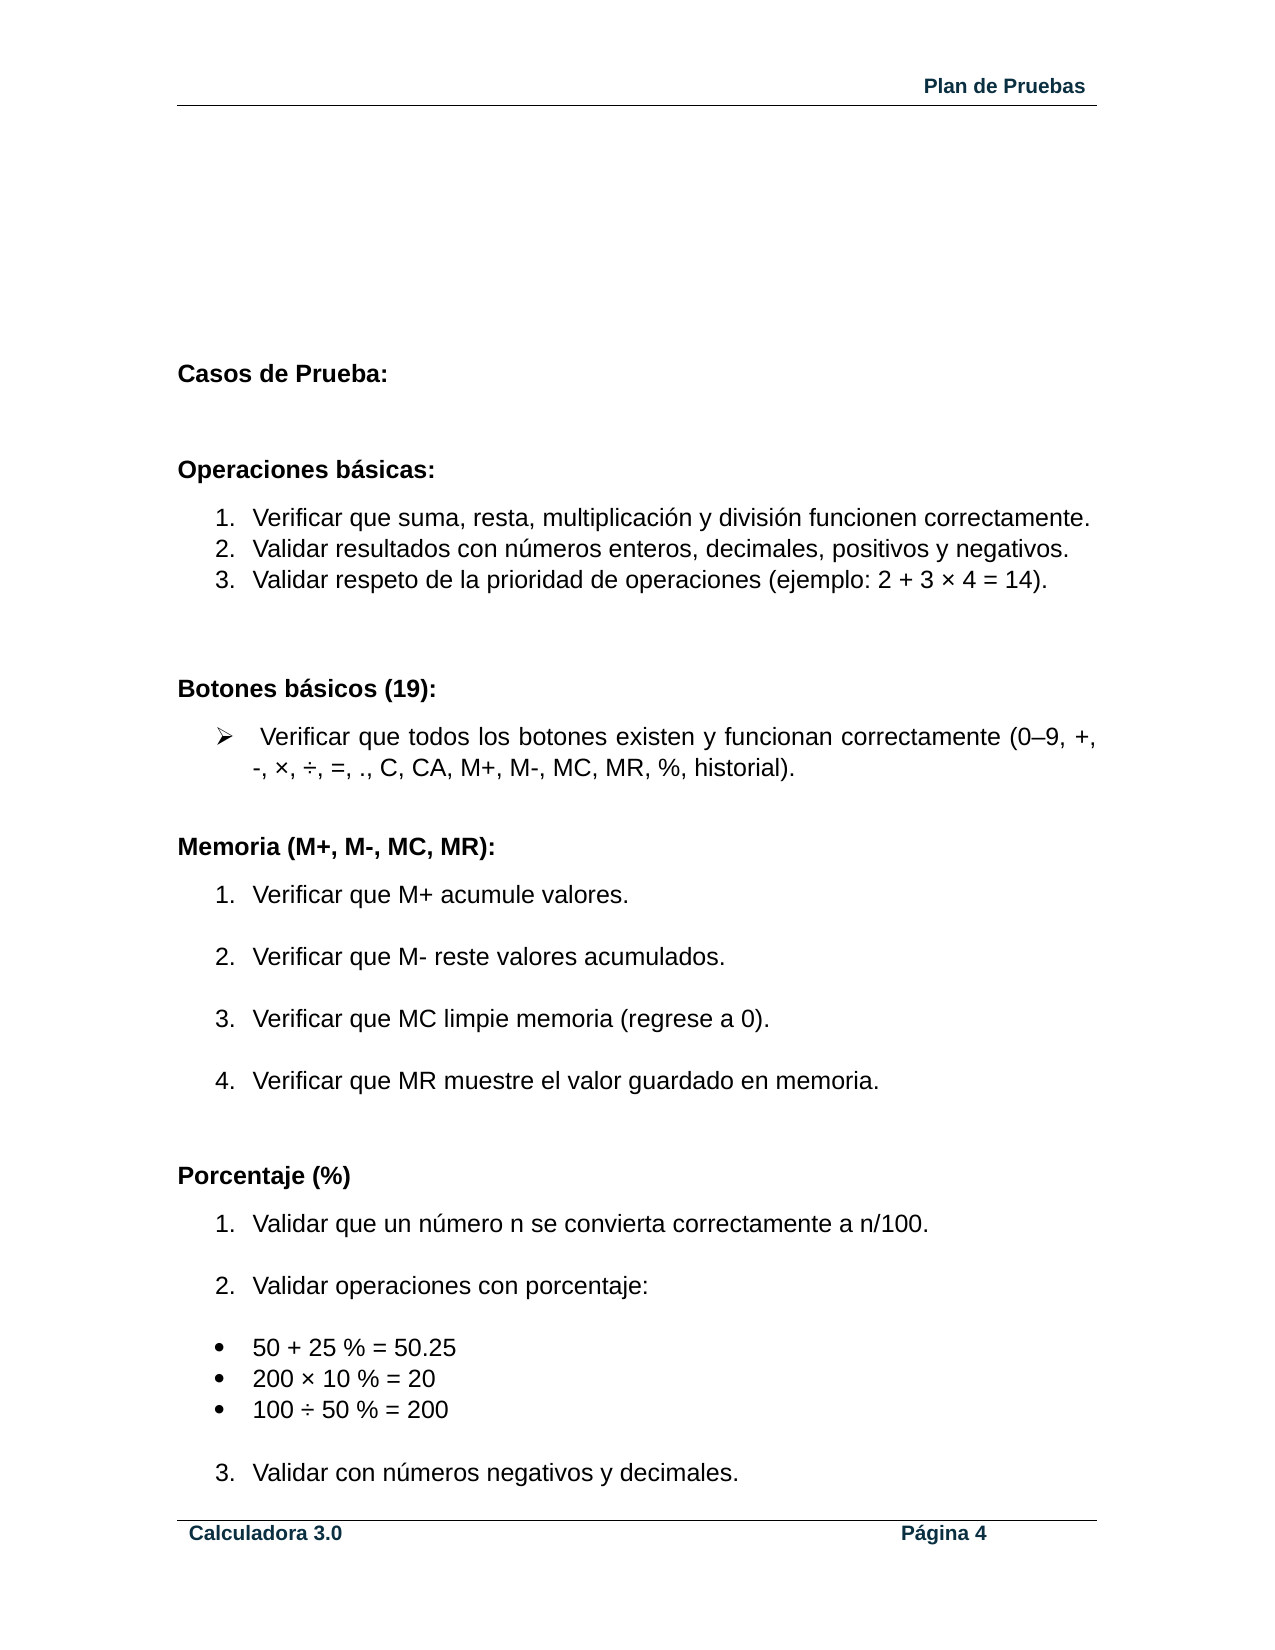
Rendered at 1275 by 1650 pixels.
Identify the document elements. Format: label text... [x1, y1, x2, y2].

list Validar respeto de la prioridad de operaciones (ejemplo: 2 + 3 × 4 = 14). [215, 564, 1098, 593]
list Validar con números negativos y decimales. [215, 1458, 1098, 1486]
list Verificar que M- reste valores acumulados. [215, 942, 1098, 971]
list Verificar que MR muestre el valor guardado en memoria. [215, 1066, 1098, 1095]
list 200 × 10 % = 20 [215, 1364, 1098, 1393]
list Verificar que suma, resta, multiplicación y división funcionen correctamente. [215, 502, 1098, 531]
text Porcentaje (%) [177, 1161, 1098, 1190]
list 50 + 25 % = 50.25 [215, 1333, 1098, 1362]
list Validar operaciones con porcentaje: [215, 1271, 1098, 1300]
list Validar que un número n se convierta correctamente a n/100. [215, 1209, 1098, 1238]
list Verificar que todos los botones existen y funcionan correctamente (0–9, +, -, ×, ÷, =, ., C, CA, M+, M-, MC, MR, %, historial). [215, 722, 1098, 782]
list Verificar que MC limpie memoria (regrese a 0). [215, 1004, 1098, 1033]
text Memoria (M+, M-, MC, MR): [177, 832, 1098, 861]
list 100 ÷ 50 % = 200 [215, 1396, 1098, 1424]
text Botones básicos (19): [177, 674, 1098, 703]
list Verificar que M+ acumule valores. [215, 880, 1098, 908]
text Casos de Prueba: [177, 359, 1098, 388]
list Validar resultados con números enteros, decimales, positivos y negativos. [215, 533, 1098, 562]
text Operaciones básicas: [177, 455, 1098, 483]
